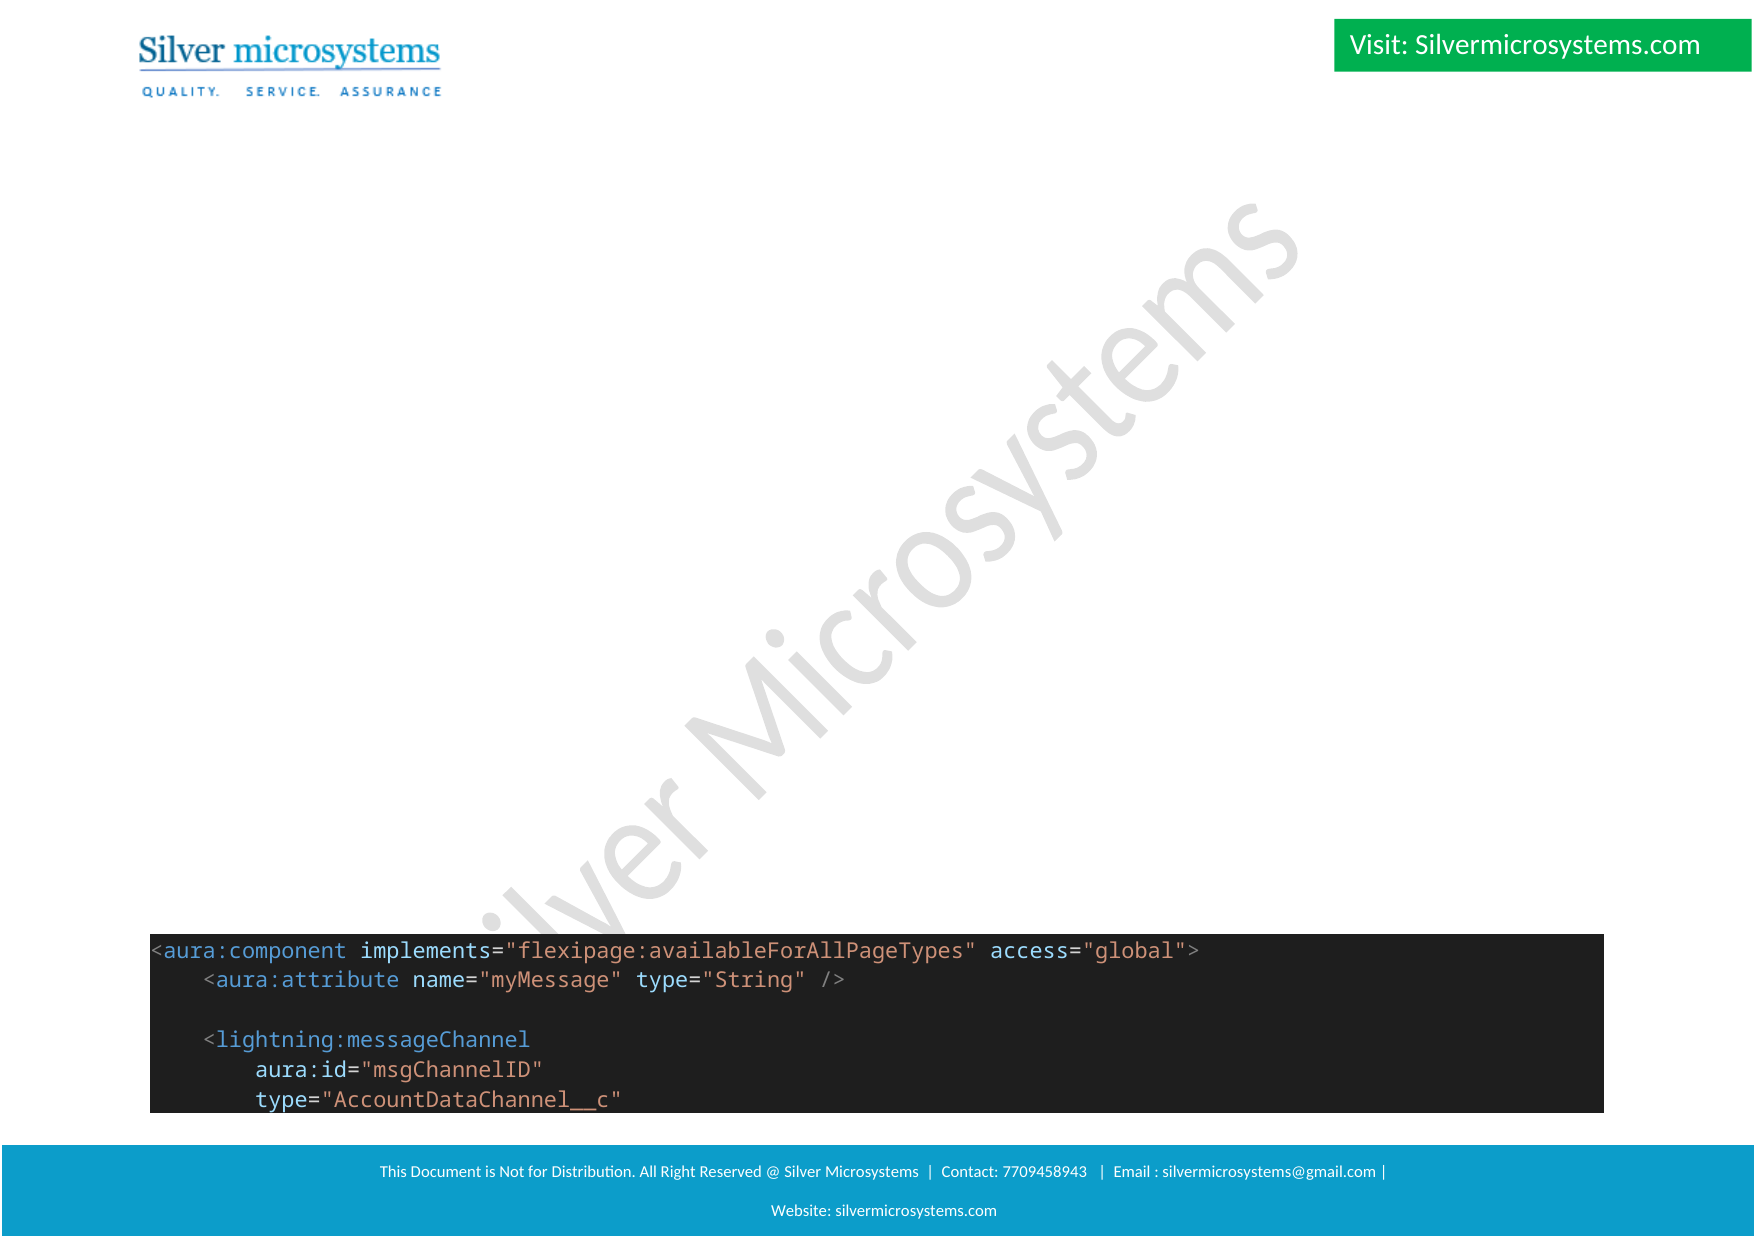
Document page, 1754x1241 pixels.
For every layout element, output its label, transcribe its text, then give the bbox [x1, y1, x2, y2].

text <lightning:messageChannel [150, 1024, 1604, 1054]
text <aura:attribute name="myMessage" type="String" /> [150, 964, 1604, 994]
text aura:id="msgChannelID" [150, 1054, 1604, 1083]
text type="AccountDataChannel__c" [150, 1083, 1604, 1113]
picture [131, 31, 447, 100]
text <aura:component implements="flexipage:availableForAllPageTypes" access="global"> [150, 934, 1604, 964]
